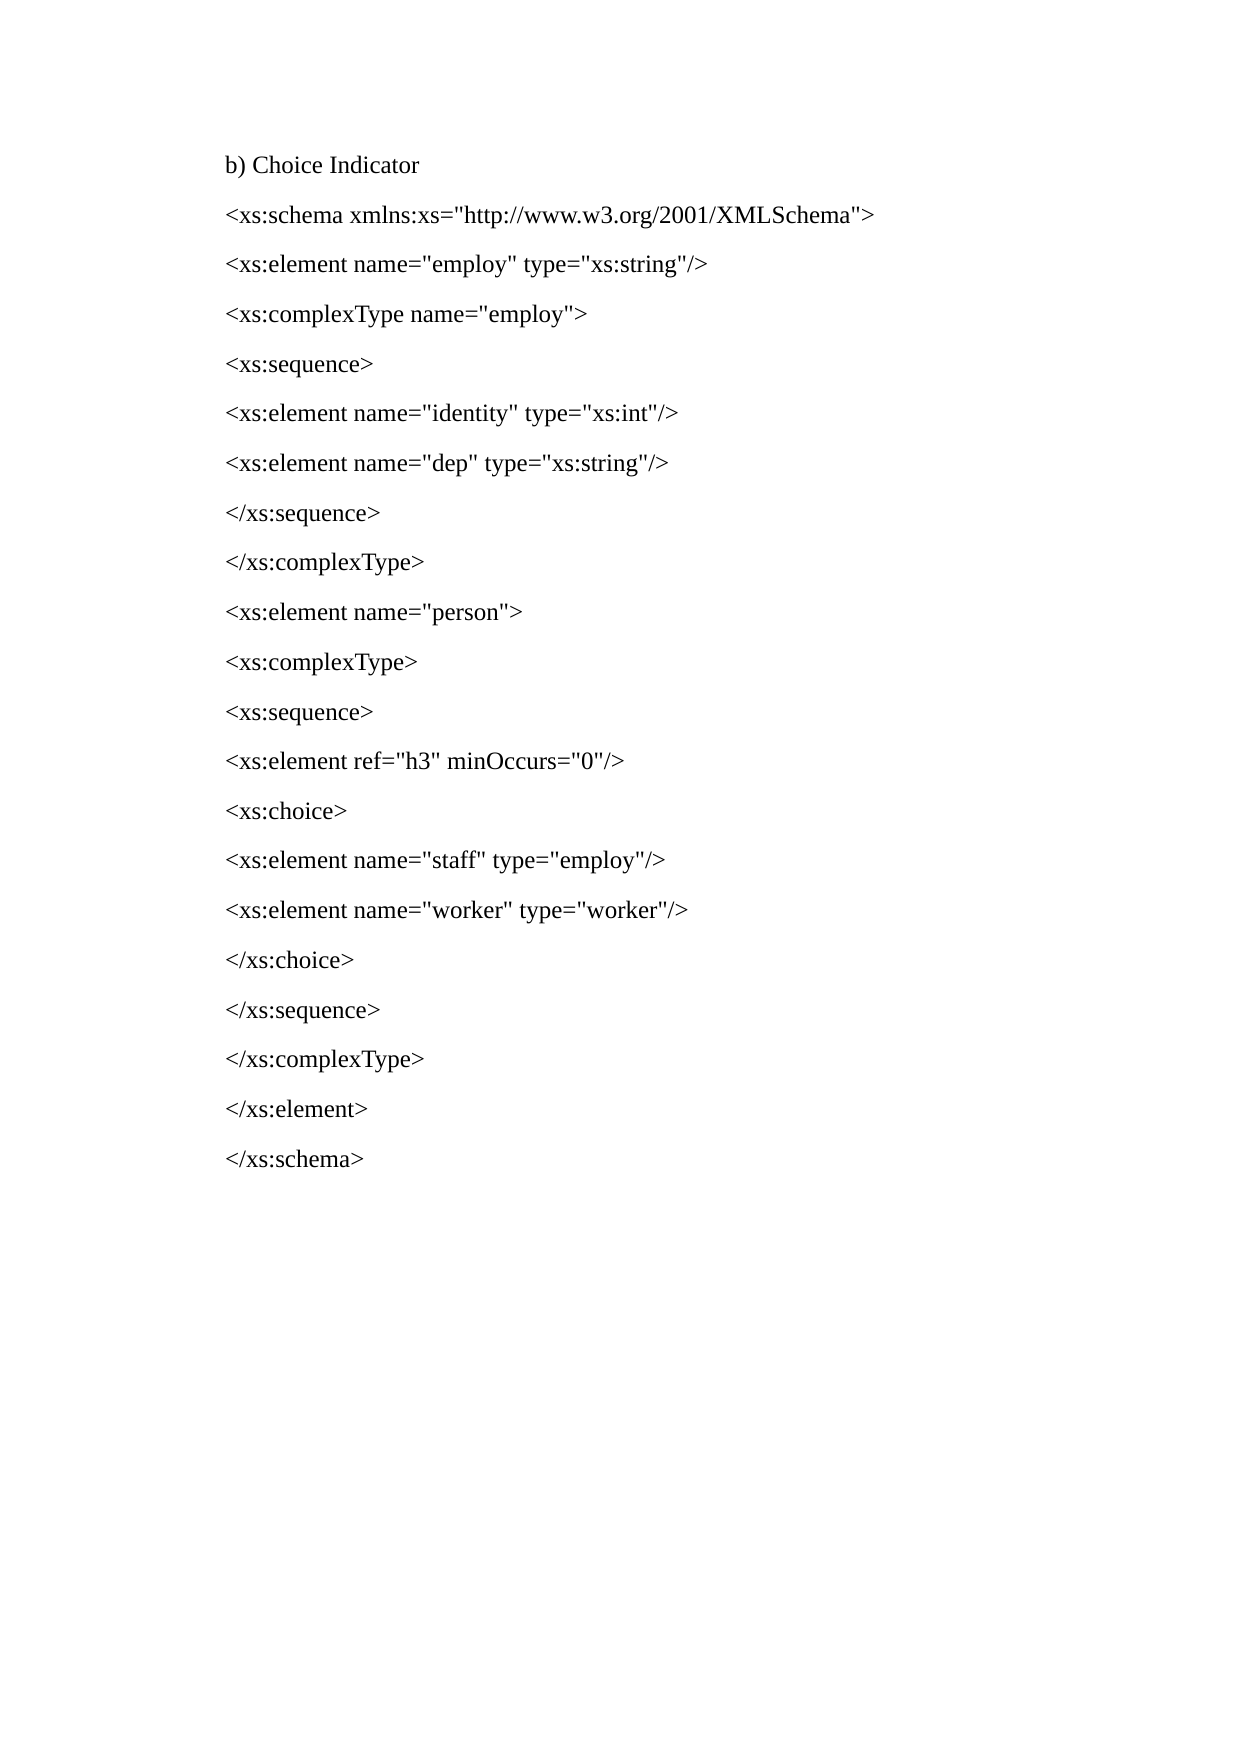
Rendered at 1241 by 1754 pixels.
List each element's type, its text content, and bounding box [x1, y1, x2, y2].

text <xs:element name="employ" type="xs:string"/> [225, 249, 1090, 278]
text <xs:element name="worker" type="worker"/> [225, 895, 1090, 924]
text <xs:element name="person"> [225, 597, 1090, 626]
text </xs:complexType> [225, 1044, 1090, 1073]
text <xs:sequence> [225, 697, 1090, 725]
text <xs:schema xmlns:xs="http://www.w3.org/2001/XMLSchema"> [225, 200, 1090, 228]
text </xs:schema> [225, 1144, 1090, 1172]
text <xs:complexType name="employ"> [225, 299, 1090, 328]
text </xs:sequence> [225, 498, 1090, 527]
text <xs:element ref="h3" minOccurs="0"/> [225, 746, 1090, 775]
text <xs:element name="identity" type="xs:int"/> [225, 398, 1090, 427]
text </xs:complexType> [225, 547, 1090, 576]
text </xs:element> [225, 1094, 1090, 1123]
text <xs:sequence> [225, 349, 1090, 377]
text <xs:choice> [225, 796, 1090, 825]
text </xs:choice> [225, 945, 1090, 974]
text b) Choice Indicator [225, 150, 1090, 179]
text </xs:sequence> [225, 995, 1090, 1023]
text <xs:element name="dep" type="xs:string"/> [225, 448, 1090, 477]
text <xs:element name="staff" type="employ"/> [225, 846, 1090, 874]
text <xs:complexType> [225, 647, 1090, 676]
